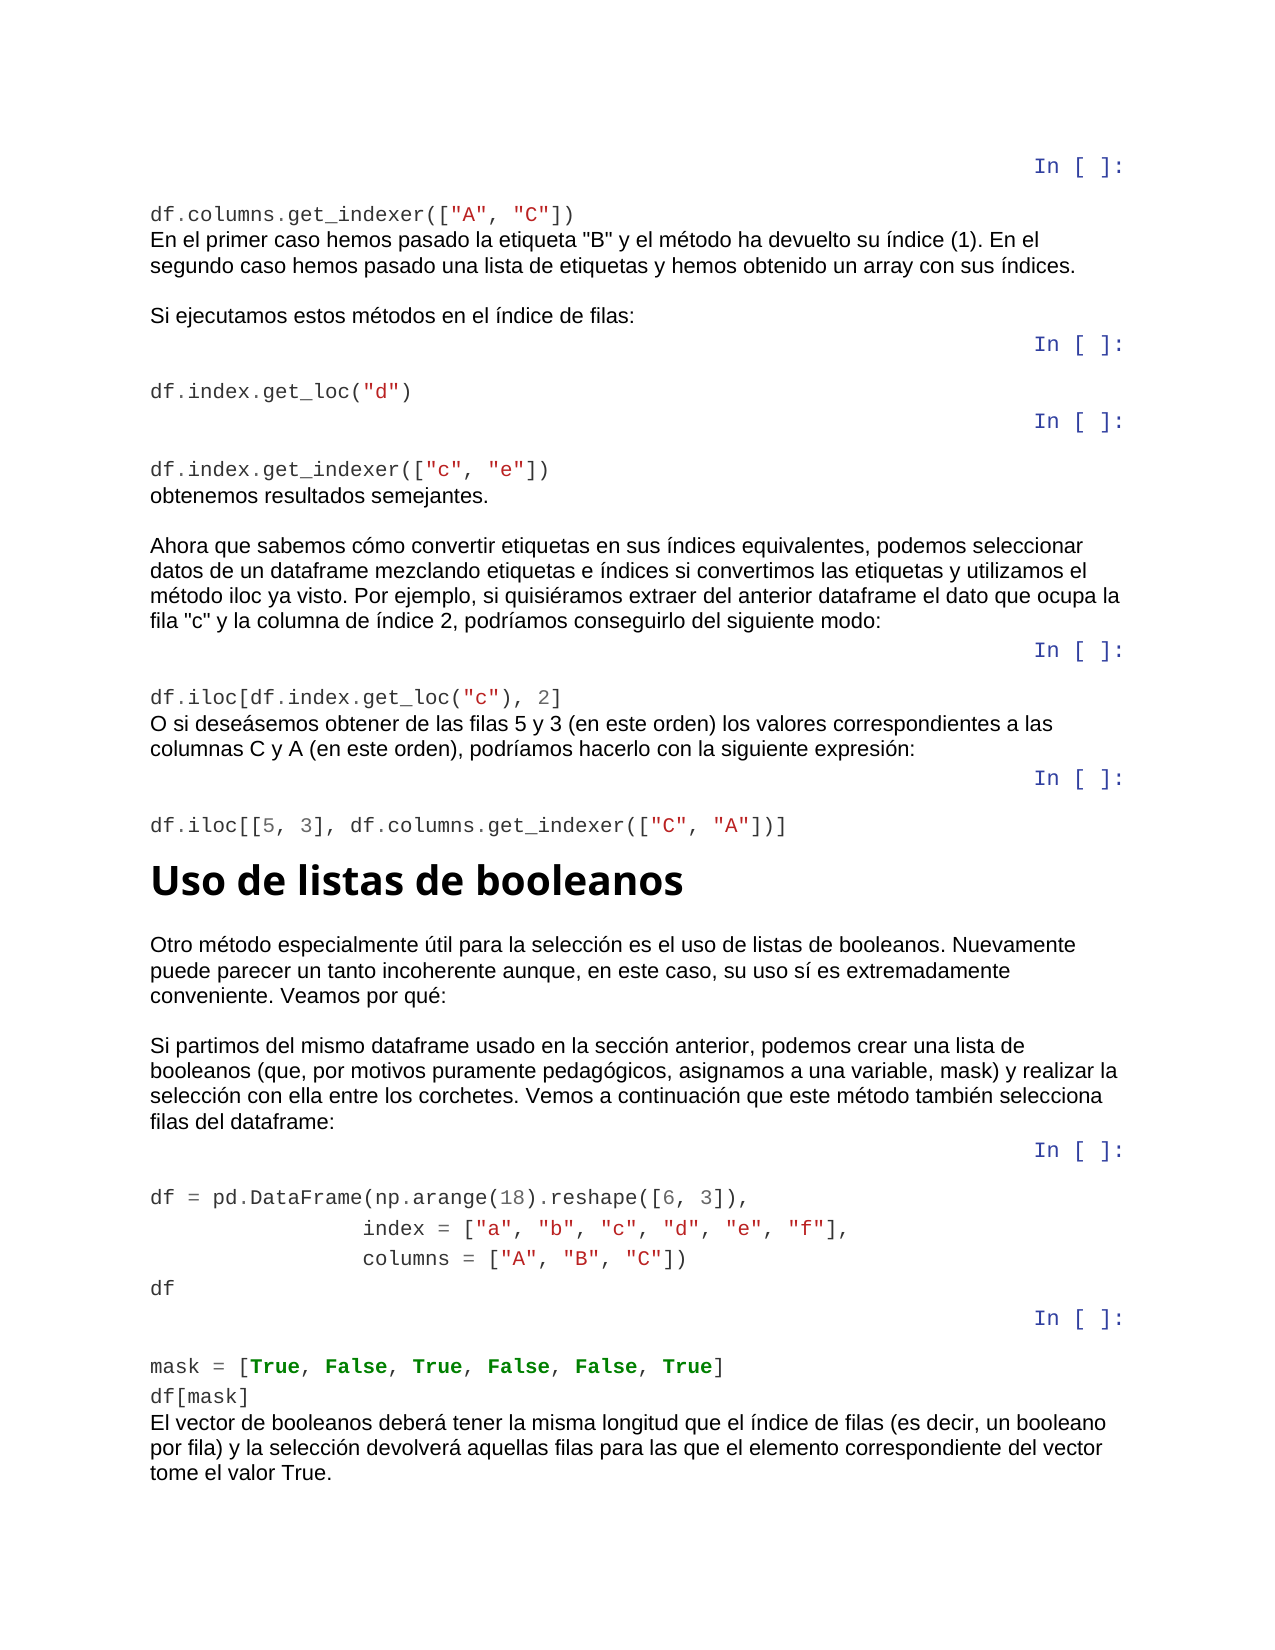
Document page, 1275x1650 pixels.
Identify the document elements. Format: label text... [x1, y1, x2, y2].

text obtenemos resultados semejantes. [150, 482, 1125, 508]
text In [ ]: [150, 405, 1125, 436]
text df = pd.DataFrame(np.arange(18).reshape([6, 3]), [150, 1181, 1125, 1211]
text df.iloc[[5, 3], df.columns.get_indexer(["C", "A"])] [150, 808, 1125, 838]
text df.index.get_loc("d") [150, 375, 1125, 405]
text df [150, 1272, 1125, 1302]
text columns = ["A", "B", "C"]) [150, 1241, 1125, 1272]
text mask = [True, False, True, False, False, True] [150, 1349, 1125, 1379]
text In [ ]: [150, 1134, 1125, 1164]
text In [ ]: [150, 328, 1125, 358]
text In [ ]: [150, 1302, 1125, 1332]
text Otro método especialmente útil para la selección es el uso de listas de booleanos. Nuevamente puede parecer un tanto incoherente aunque, en este caso, su uso sí es extremadamente conveniente. Veamos por qué: [150, 932, 1125, 1008]
text Si ejecutamos estos métodos en el índice de filas: [150, 303, 1125, 328]
text df.columns.get_indexer(["A", "C"]) [150, 197, 1125, 227]
text df.iloc[df.index.get_loc("c"), 2] [150, 681, 1125, 711]
text df[mask] [150, 1379, 1125, 1409]
text In [ ]: [150, 150, 1125, 180]
text index = ["a", "b", "c", "d", "e", "f"], [150, 1211, 1125, 1241]
text In [ ]: [150, 761, 1125, 792]
text El vector de booleanos deberá tener la misma longitud que el índice de filas (es decir, un booleano por fila) y la selección devolverá aquellas filas para las que el elemento correspondiente del vector tome el valor True. [150, 1409, 1125, 1485]
subtitle Uso de listas de booleanos [150, 852, 1125, 907]
text Si partimos del mismo dataframe usado en la sección anterior, podemos crear una lista de booleanos (que, por motivos puramente pedagógicos, asignamos a una variable, mask) y realizar la selección con ella entre los corchetes. Vemos a continuación que este método también selecciona filas del dataframe: [150, 1033, 1125, 1134]
text Ahora que sabemos cómo convertir etiquetas en sus índices equivalentes, podemos seleccionar datos de un dataframe mezclando etiquetas e índices si convertimos las etiquetas y utilizamos el método iloc ya visto. Por ejemplo, si quisiéramos extraer del anterior dataframe el dato que ocupa la fila "c" y la columna de índice 2, podríamos conseguirlo del siguiente modo: [150, 533, 1125, 633]
text En el primer caso hemos pasado la etiqueta "B" y el método ha devuelto su índice (1). En el segundo caso hemos pasado una lista de etiquetas y hemos obtenido un array con sus índices. [150, 227, 1125, 278]
text O si deseásemos obtener de las filas 5 y 3 (en este orden) los valores correspondientes a las columnas C y A (en este orden), podríamos hacerlo con la siguiente expresión: [150, 711, 1125, 761]
text In [ ]: [150, 633, 1125, 664]
text df.index.get_indexer(["c", "e"]) [150, 452, 1125, 482]
